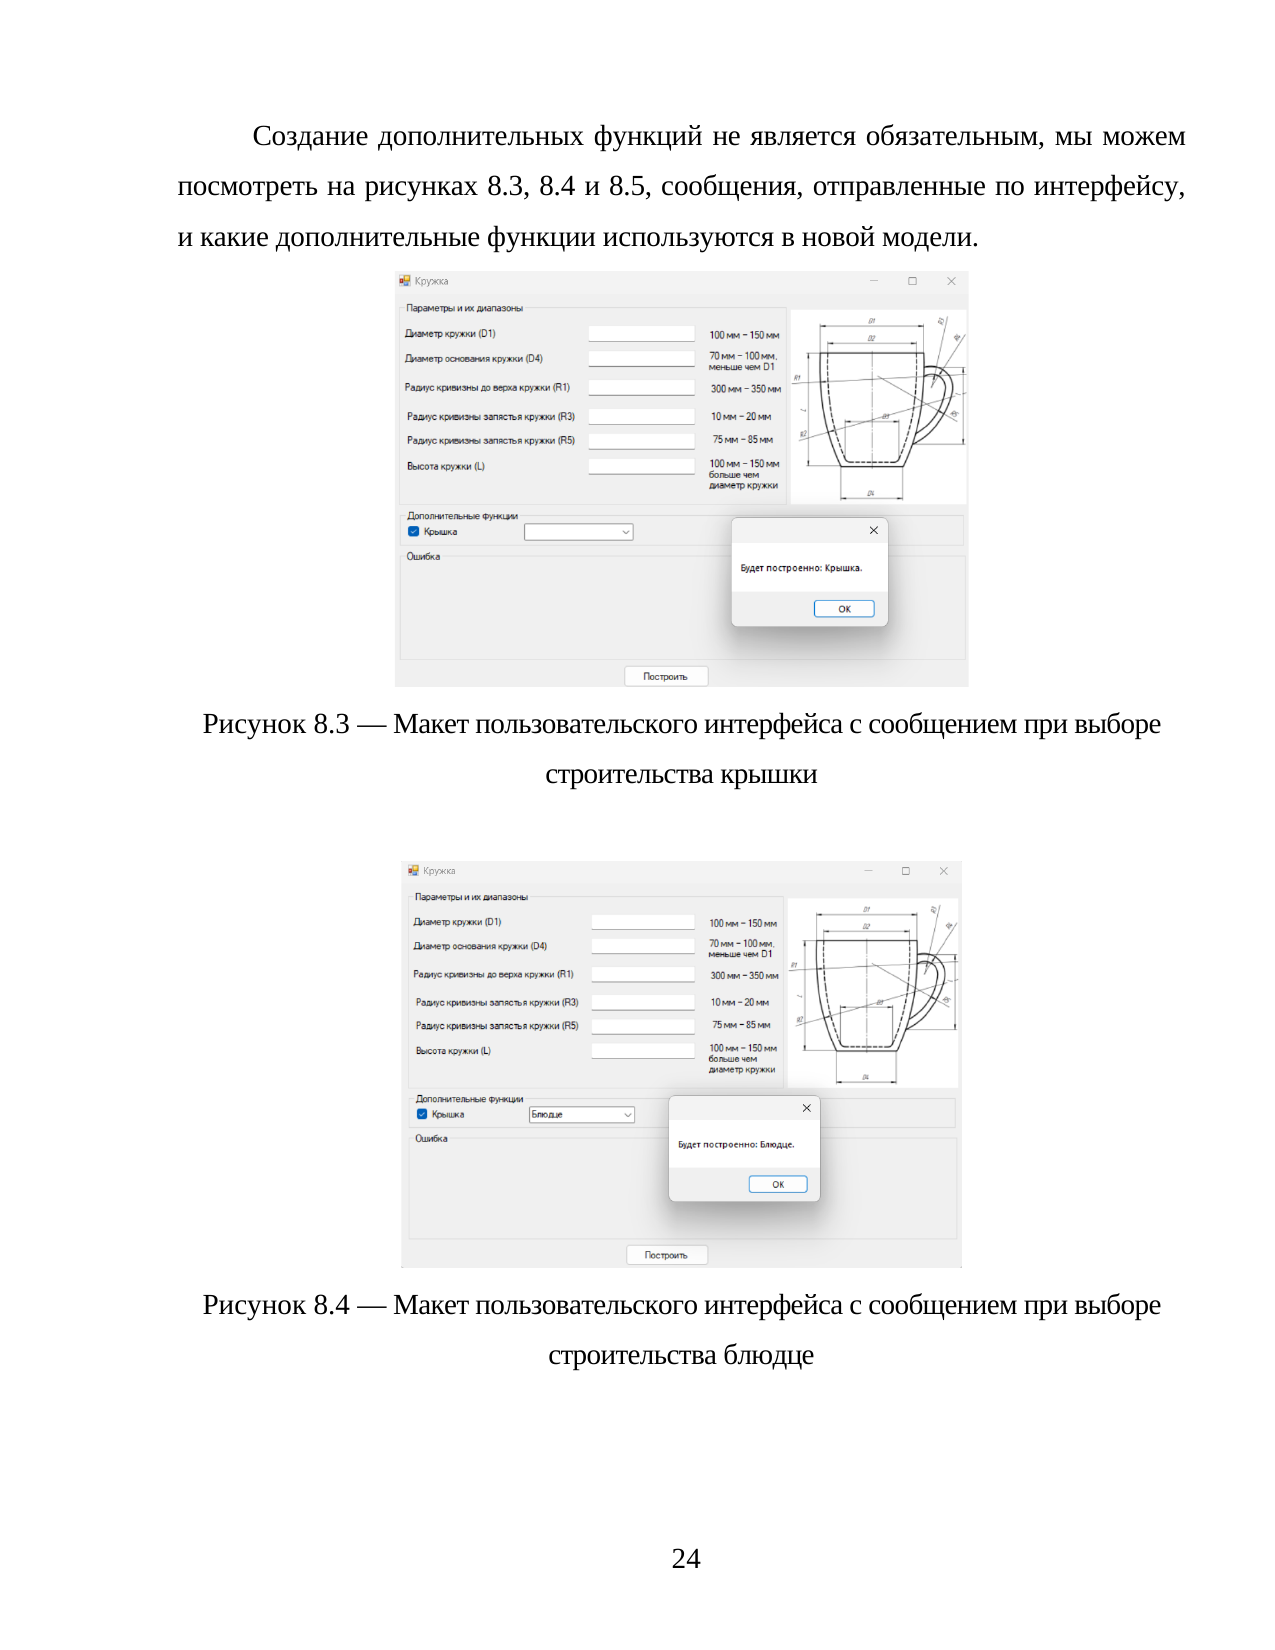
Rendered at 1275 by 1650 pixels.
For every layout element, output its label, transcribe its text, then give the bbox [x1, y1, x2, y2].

picture [394, 271, 969, 687]
text Создание дополнительных функций не является обязательным, мы можем посмотреть на рисунках 8.3, 8.4 и 8.5, сообщения, отправленные по интерфейсу, и какие дополнительные функции используются в новой модели. [177, 118, 1186, 252]
text Рисунок 8.3 — Макет пользовательского интерфейса с сообщением при выборе строительства крышки [177, 706, 1186, 790]
picture [401, 861, 962, 1268]
text Рисунок 8.4 — Макет пользовательского интерфейса с сообщением при выборе строительства блюдце [177, 1287, 1186, 1371]
